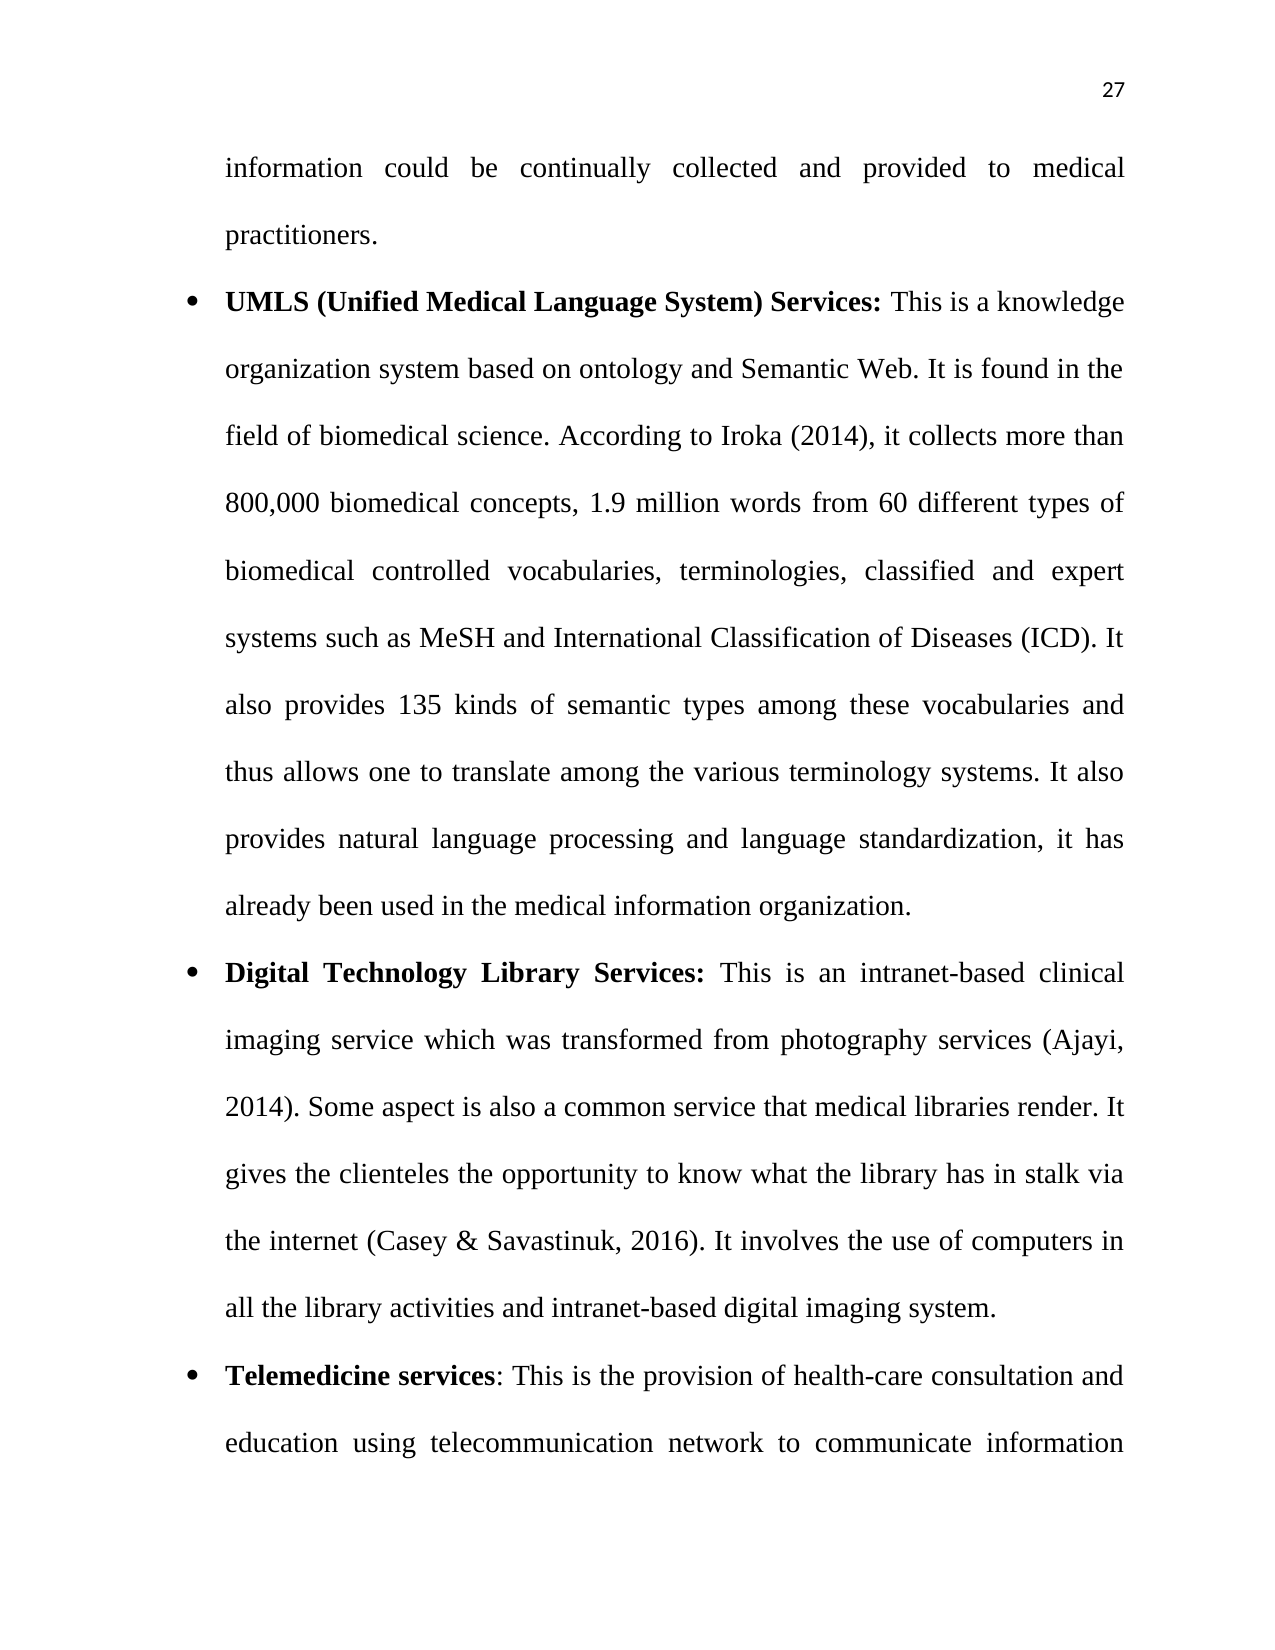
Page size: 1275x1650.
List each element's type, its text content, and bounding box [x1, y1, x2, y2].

list UMLS (Unified Medical Language System) Services: This is a knowledge organization system based on ontology and Semantic Web. It is found in the field of biomedical science. According to Iroka (2014), it collects more than 800,000 biomedical concepts, 1.9 million words from 60 different types of biomedical controlled vocabularies, terminologies, classified and expert systems such as MeSH and International Classification of Diseases (ICD). It also provides 135 kinds of semantic types among these vocabularies and thus allows one to translate among the various terminology systems. It also provides natural language processing and language standardization, it has already been used in the medical information organization. [187, 284, 1125, 922]
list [187, 1358, 1125, 1458]
list Digital Technology Library Services: This is an intranet-based clinical imaging service which was transformed from photography services (Ajayi, 2014). Some aspect is also a common service that medical libraries render. It gives the clienteles the opportunity to know what the library has in stalk via the internet (Casey & Savastinuk, 2016). It involves the use of computers in all the library activities and intranet-based digital imaging system. [187, 955, 1125, 1324]
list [187, 150, 1125, 251]
